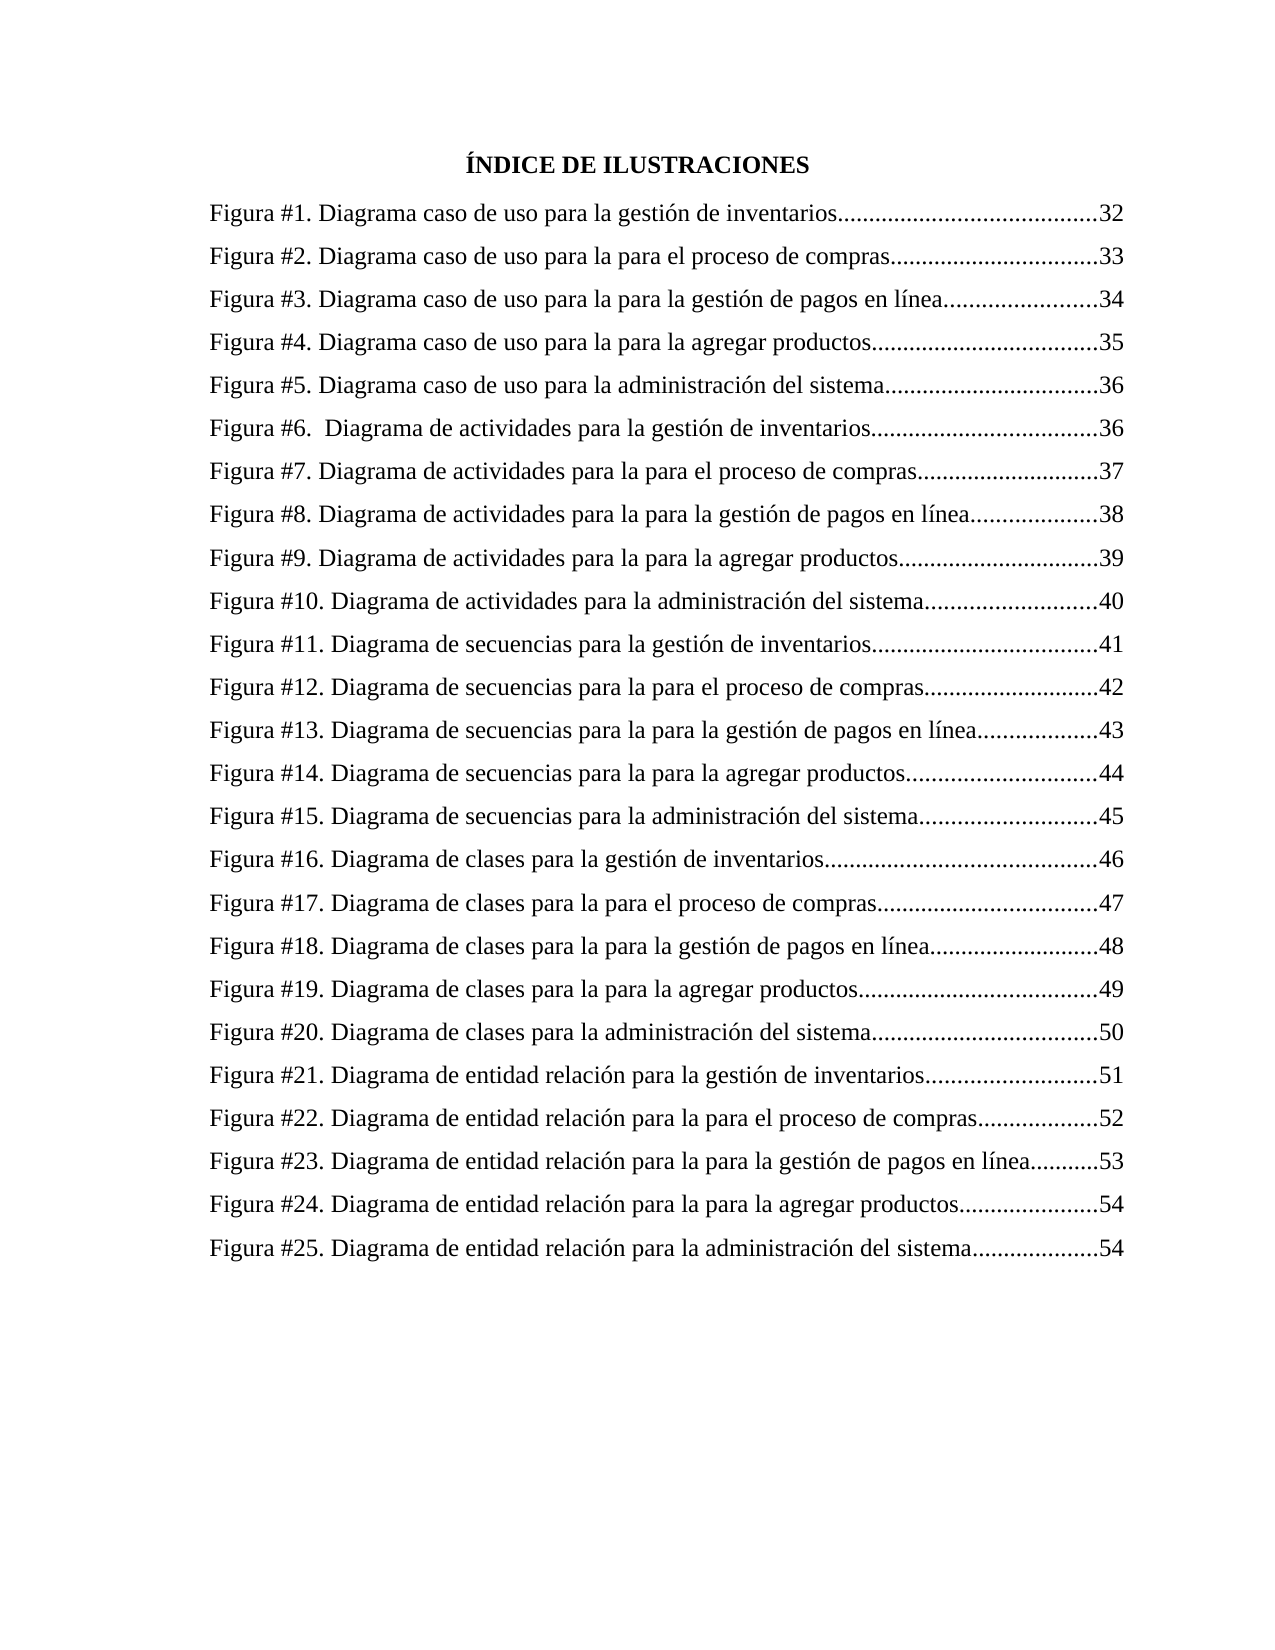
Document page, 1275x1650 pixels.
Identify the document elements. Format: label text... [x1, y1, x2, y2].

text Figura #12. Diagrama de secuencias para la para el proceso de compras 42 [150, 672, 1125, 701]
text Figura #15. Diagrama de secuencias para la administración del sistema 45 [150, 801, 1125, 830]
text Figura #7. Diagrama de actividades para la para el proceso de compras 37 [150, 456, 1125, 485]
text Figura #14. Diagrama de secuencias para la para la agregar productos 44 [150, 758, 1125, 787]
text Figura #20. Diagrama de clases para la administración del sistema 50 [150, 1017, 1125, 1046]
text Figura #10. Diagrama de actividades para la administración del sistema 40 [150, 586, 1125, 614]
text ÍNDICE DE ILUSTRACIONES [150, 150, 1125, 179]
text Figura #25. Diagrama de entidad relación para la administración del sistema 54 [150, 1233, 1125, 1261]
text Figura #18. Diagrama de clases para la para la gestión de pagos en línea 48 [150, 931, 1125, 959]
text Figura #21. Diagrama de entidad relación para la gestión de inventarios 51 [150, 1060, 1125, 1089]
text Figura #4. Diagrama caso de uso para la para la agregar productos 35 [150, 327, 1125, 356]
text Figura #9. Diagrama de actividades para la para la agregar productos 39 [150, 543, 1125, 571]
text Figura #16. Diagrama de clases para la gestión de inventarios 46 [150, 844, 1125, 873]
text Figura #24. Diagrama de entidad relación para la para la agregar productos 54 [150, 1189, 1125, 1218]
text Figura #2. Diagrama caso de uso para la para el proceso de compras 33 [150, 241, 1125, 269]
text Figura #13. Diagrama de secuencias para la para la gestión de pagos en línea 43 [150, 715, 1125, 744]
text Figura #3. Diagrama caso de uso para la para la gestión de pagos en línea 34 [150, 284, 1125, 313]
text Figura #19. Diagrama de clases para la para la agregar productos 49 [150, 974, 1125, 1003]
text Figura #6. Diagrama de actividades para la gestión de inventarios 36 [150, 413, 1125, 442]
text Figura #17. Diagrama de clases para la para el proceso de compras 47 [150, 888, 1125, 916]
text Figura #23. Diagrama de entidad relación para la para la gestión de pagos en línea 53 [150, 1146, 1125, 1175]
text Figura #1. Diagrama caso de uso para la gestión de inventarios 32 [150, 198, 1125, 226]
text Figura #8. Diagrama de actividades para la para la gestión de pagos en línea 38 [150, 499, 1125, 528]
text Figura #5. Diagrama caso de uso para la administración del sistema 36 [150, 370, 1125, 399]
text Figura #22. Diagrama de entidad relación para la para el proceso de compras 52 [150, 1103, 1125, 1132]
text Figura #11. Diagrama de secuencias para la gestión de inventarios 41 [150, 629, 1125, 658]
